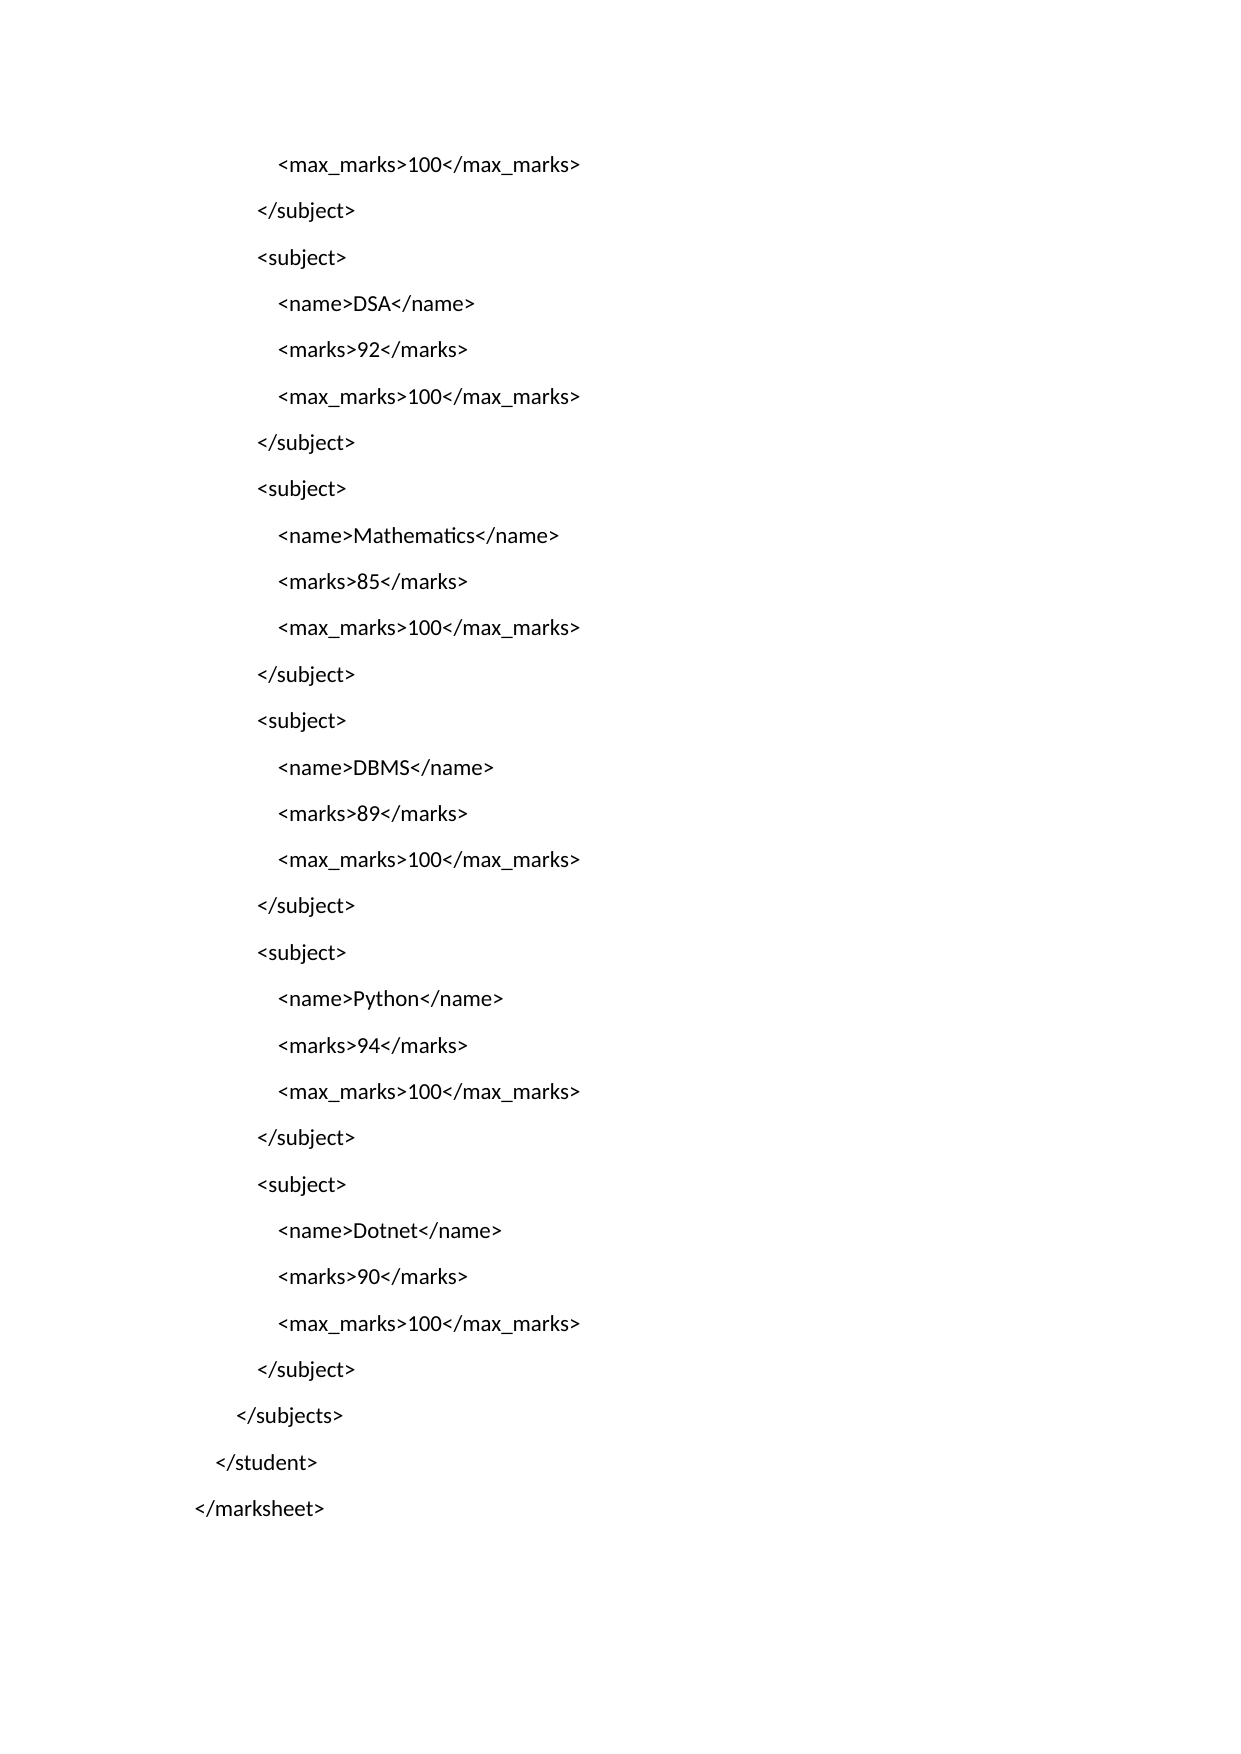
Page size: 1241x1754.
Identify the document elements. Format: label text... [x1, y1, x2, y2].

text <marks>85</marks> [194, 567, 1090, 595]
text </student> [194, 1448, 1090, 1476]
text <max_marks>100</max_marks> [194, 150, 1090, 178]
text </subject> [194, 660, 1090, 688]
text <max_marks>100</max_marks> [194, 1309, 1090, 1337]
text <marks>94</marks> [194, 1031, 1090, 1059]
text </subject> [194, 1355, 1090, 1383]
text <subject> [194, 1170, 1090, 1198]
text <subject> [194, 474, 1090, 502]
text <marks>90</marks> [194, 1262, 1090, 1291]
text <subject> [194, 938, 1090, 966]
text </marksheet> [194, 1494, 1090, 1522]
text </subject> [194, 428, 1090, 456]
text <subject> [194, 243, 1090, 271]
text <subject> [194, 706, 1090, 734]
text <marks>92</marks> [194, 335, 1090, 363]
text </subject> [194, 1123, 1090, 1151]
text </subjects> [194, 1402, 1090, 1429]
text <name>DSA</name> [194, 289, 1090, 317]
text <name>Dotnet</name> [194, 1216, 1090, 1244]
text <name>DBMS</name> [194, 753, 1090, 781]
text <marks>89</marks> [194, 799, 1090, 827]
text <name>Mathematics</name> [194, 521, 1090, 549]
text </subject> [194, 892, 1090, 920]
text <max_marks>100</max_marks> [194, 613, 1090, 642]
text <max_marks>100</max_marks> [194, 382, 1090, 410]
text <max_marks>100</max_marks> [194, 845, 1090, 873]
text </subject> [194, 196, 1090, 224]
text <max_marks>100</max_marks> [194, 1077, 1090, 1105]
text <name>Python</name> [194, 984, 1090, 1012]
